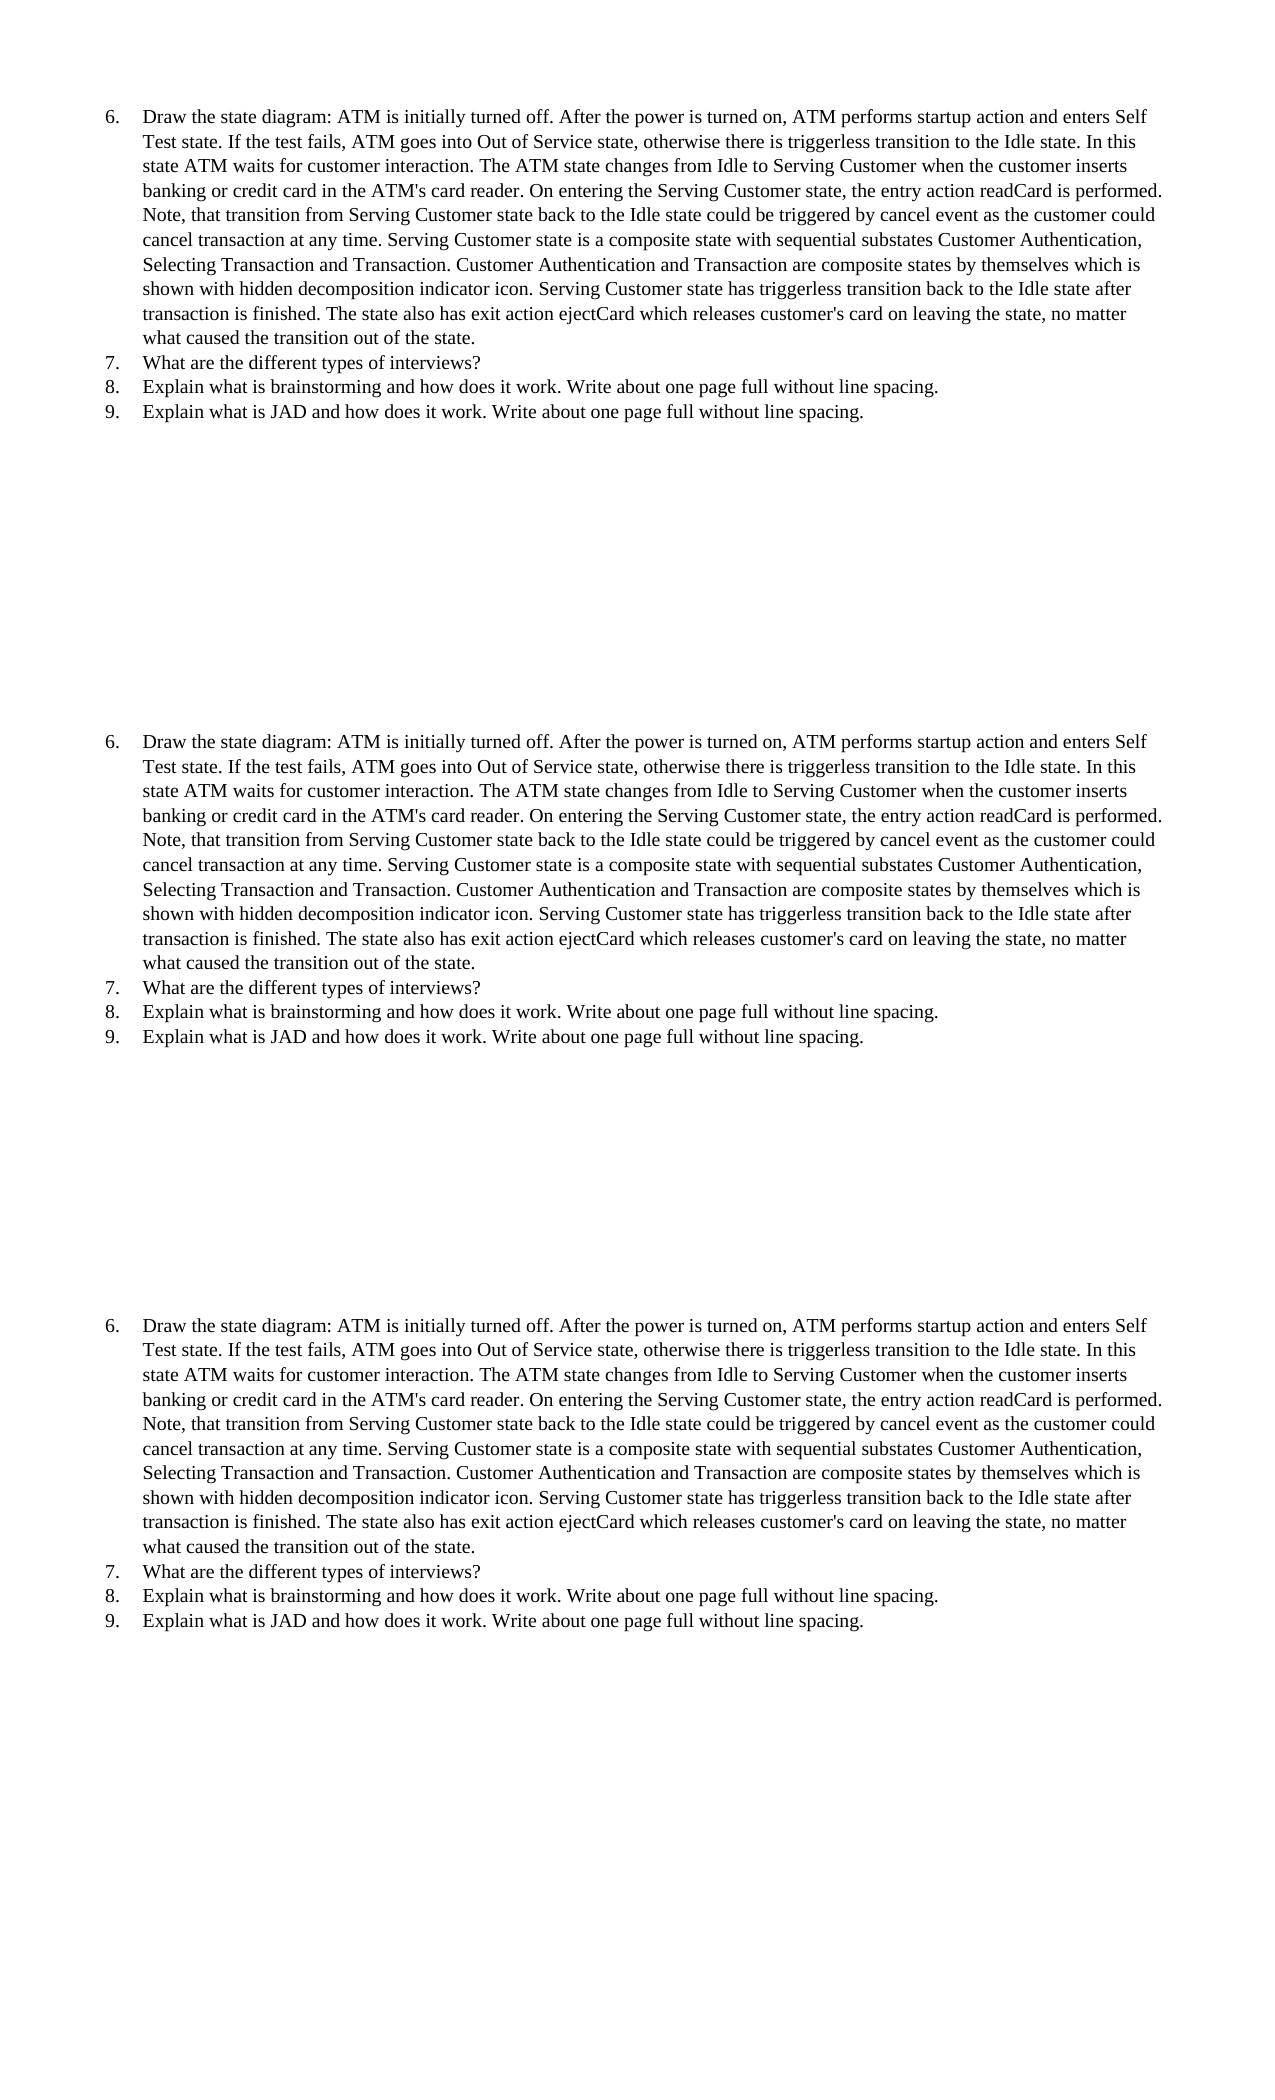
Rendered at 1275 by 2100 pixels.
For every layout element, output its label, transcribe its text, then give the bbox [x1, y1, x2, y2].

list Explain what is JAD and how does it work. Write about one page full without line spacing. [105, 1609, 1170, 1632]
list Draw the state diagram: ATM is initially turned off. After the power is turned on, ATM performs startup action and enters Self Test state. If the test fails, ATM goes into Out of Service state, otherwise there is triggerless transition to the Idle state. In this state ATM waits for customer interaction. The ATM state changes from Idle to Serving Customer when the customer inserts banking or credit card in the ATM's card reader. On entering the Serving Customer state, the entry action readCard is performed. Note, that transition from Serving Customer state back to the Idle state could be triggered by cancel event as the customer could cancel transaction at any time. Serving Customer state is a composite state with sequential substates Customer Authentication, Selecting Transaction and Transaction. Customer Authentication and Transaction are composite states by themselves which is shown with hidden decomposition indicator icon. Serving Customer state has triggerless transition back to the Idle state after transaction is finished. The state also has exit action ejectCard which releases customer's card on leaving the state, no matter what caused the transition out of the state. [105, 105, 1170, 349]
list What are the different types of interviews? [105, 351, 1170, 374]
list Explain what is JAD and how does it work. Write about one page full without line spacing. [105, 1025, 1170, 1048]
list Explain what is brainstorming and how does it work. Write about one page full without line spacing. [105, 1584, 1170, 1607]
list Draw the state diagram: ATM is initially turned off. After the power is turned on, ATM performs startup action and enters Self Test state. If the test fails, ATM goes into Out of Service state, otherwise there is triggerless transition to the Idle state. In this state ATM waits for customer interaction. The ATM state changes from Idle to Serving Customer when the customer inserts banking or credit card in the ATM's card reader. On entering the Serving Customer state, the entry action readCard is performed. Note, that transition from Serving Customer state back to the Idle state could be triggered by cancel event as the customer could cancel transaction at any time. Serving Customer state is a composite state with sequential substates Customer Authentication, Selecting Transaction and Transaction. Customer Authentication and Transaction are composite states by themselves which is shown with hidden decomposition indicator icon. Serving Customer state has triggerless transition back to the Idle state after transaction is finished. The state also has exit action ejectCard which releases customer's card on leaving the state, no matter what caused the transition out of the state. [105, 1314, 1170, 1558]
list Explain what is brainstorming and how does it work. Write about one page full without line spacing. [105, 375, 1170, 398]
list Explain what is JAD and how does it work. Write about one page full without line spacing. [105, 400, 1170, 423]
list Explain what is brainstorming and how does it work. Write about one page full without line spacing. [105, 1000, 1170, 1023]
list What are the different types of interviews? [105, 976, 1170, 999]
list Draw the state diagram: ATM is initially turned off. After the power is turned on, ATM performs startup action and enters Self Test state. If the test fails, ATM goes into Out of Service state, otherwise there is triggerless transition to the Idle state. In this state ATM waits for customer interaction. The ATM state changes from Idle to Serving Customer when the customer inserts banking or credit card in the ATM's card reader. On entering the Serving Customer state, the entry action readCard is performed. Note, that transition from Serving Customer state back to the Idle state could be triggered by cancel event as the customer could cancel transaction at any time. Serving Customer state is a composite state with sequential substates Customer Authentication, Selecting Transaction and Transaction. Customer Authentication and Transaction are composite states by themselves which is shown with hidden decomposition indicator icon. Serving Customer state has triggerless transition back to the Idle state after transaction is finished. The state also has exit action ejectCard which releases customer's card on leaving the state, no matter what caused the transition out of the state. [105, 730, 1170, 974]
list What are the different types of interviews? [105, 1559, 1170, 1582]
